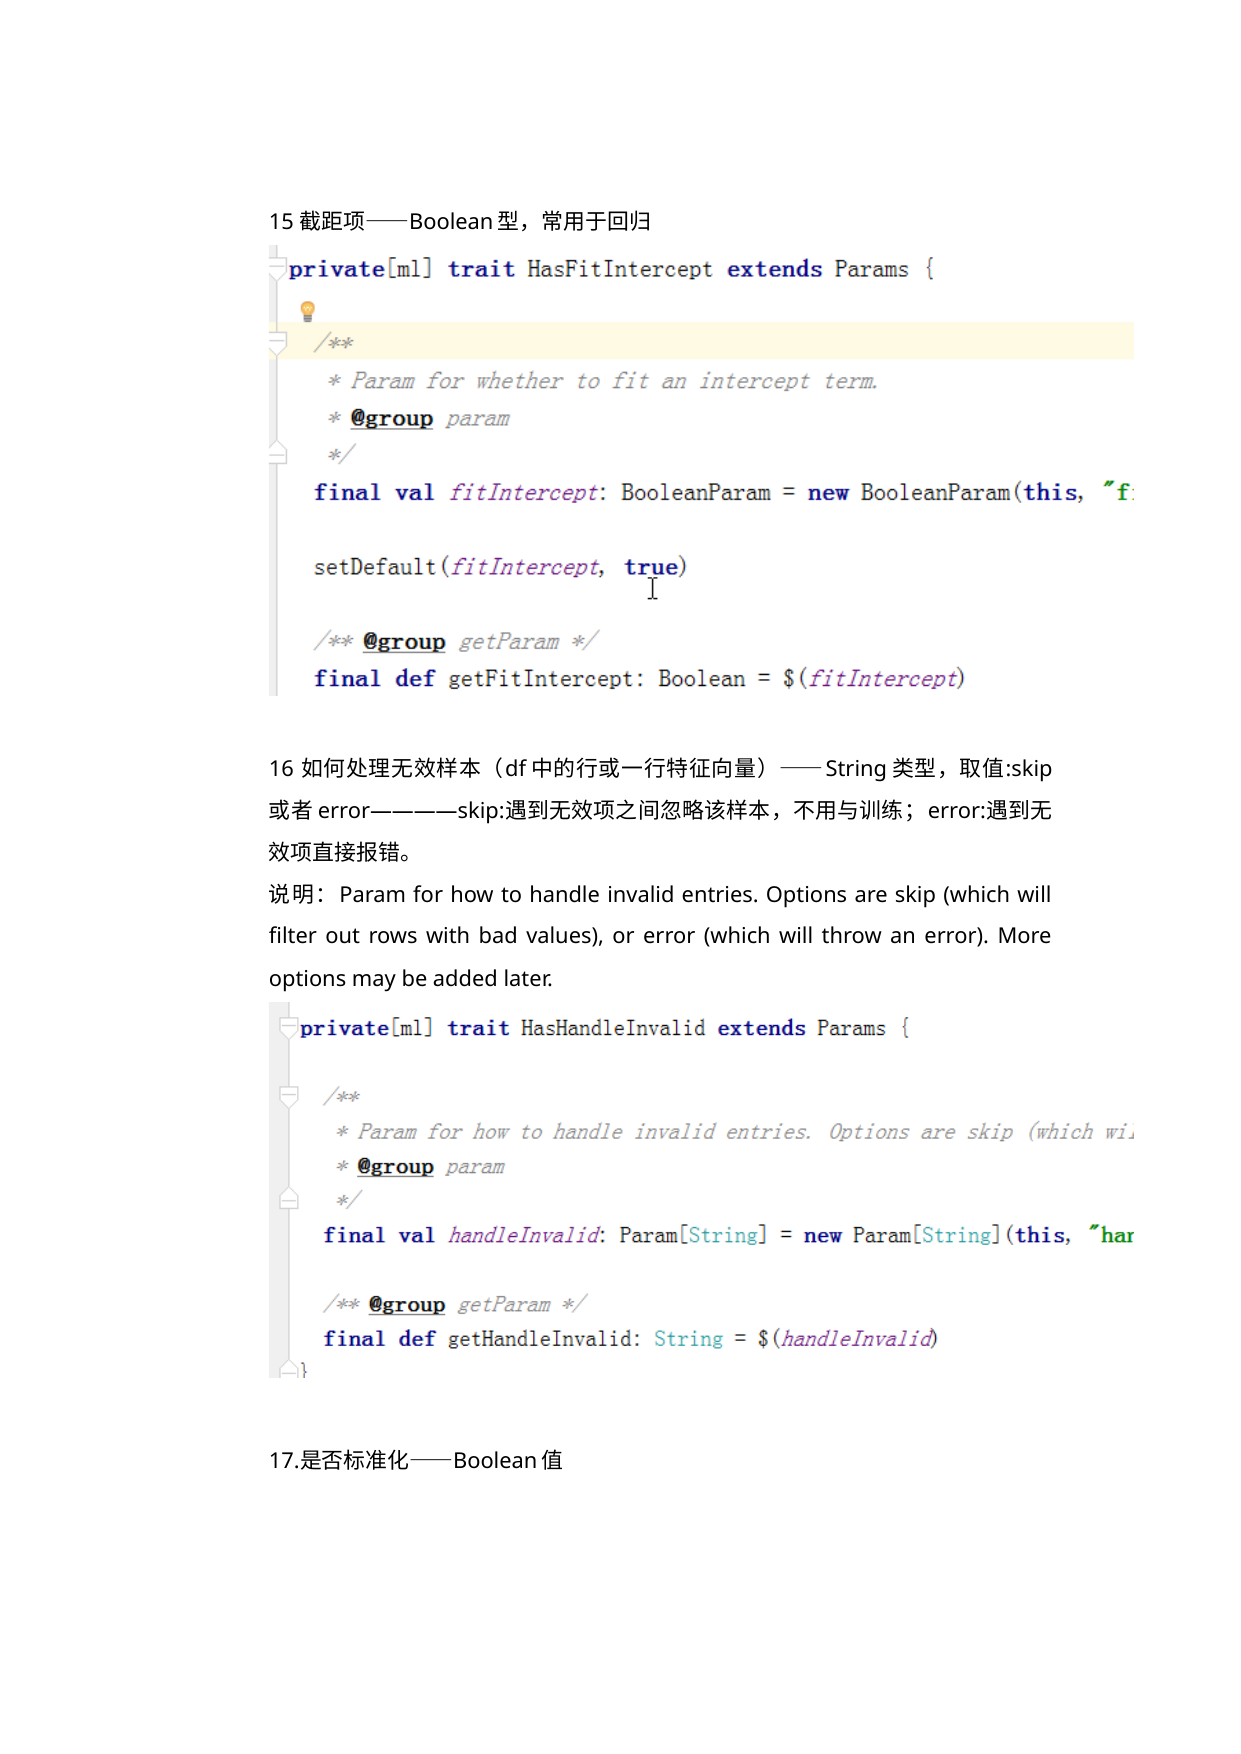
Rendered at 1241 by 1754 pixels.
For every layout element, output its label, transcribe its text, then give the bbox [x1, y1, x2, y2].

picture [268, 1002, 1134, 1378]
list 说明：Param for how to handle invalid entries. Options are skip (which will filter out rows with bad values), or error (which will throw an error). More options may be added later. [269, 877, 1053, 994]
list 15 截距项——Boolean型，常用于回归 [269, 203, 1053, 236]
list 16 如何处理无效样本（df中的行或一行特征向量）——String类型，取值:skip或者error————skip:遇到无效项之间忽略该样本，不用与训练；error:遇到无效项直接报错。 [269, 751, 1053, 867]
list 17.是否标准化——Boolean值 [269, 1443, 1053, 1475]
picture [268, 245, 1134, 696]
